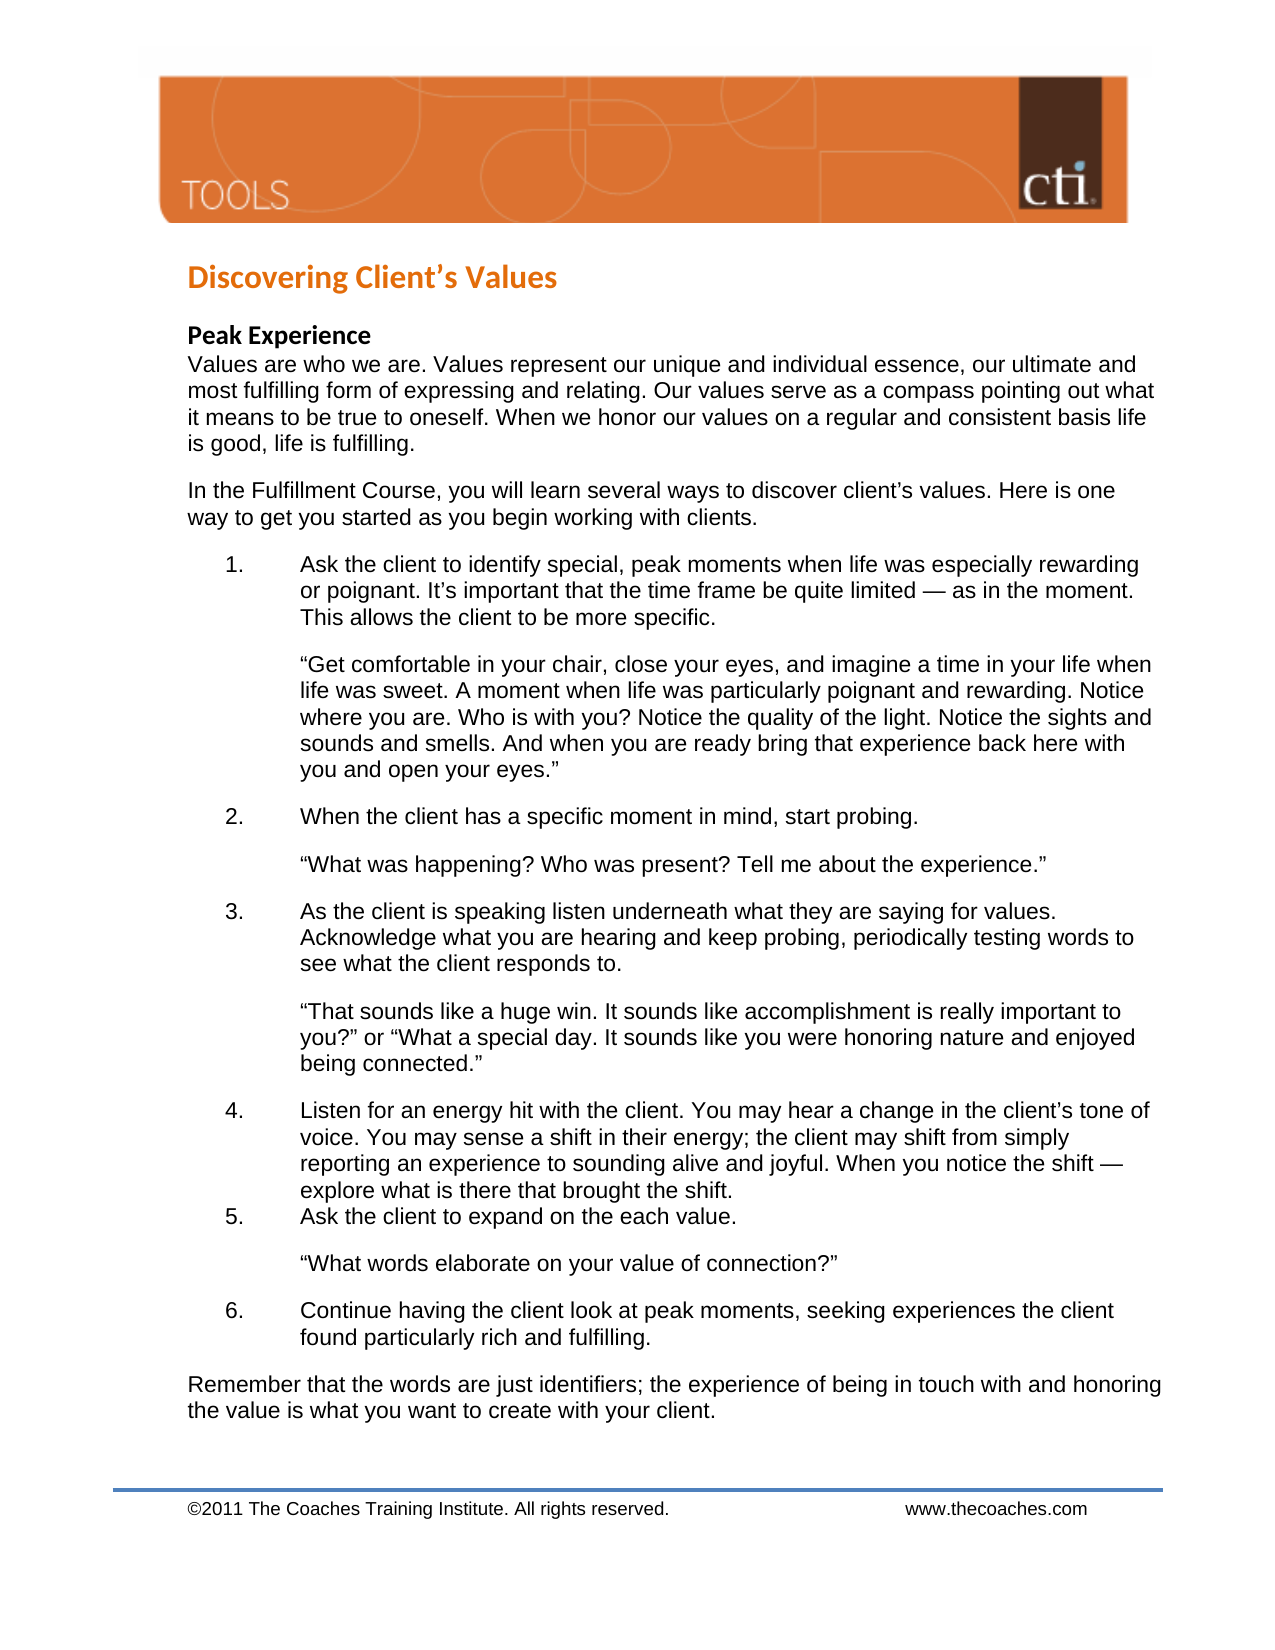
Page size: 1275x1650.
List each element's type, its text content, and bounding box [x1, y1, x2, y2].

list Ask the client to identify special, peak moments when life was especially rewarding or poignant. It’s important that the time frame be quite limited — as in the moment. This allows the client to be more specific. [225, 551, 1162, 630]
list As the client is speaking listen underneath what they are saying for values. Acknowledge what you are hearing and keep probing, periodically testing words to see what the client responds to. [225, 898, 1162, 977]
text Values are who we are. Values represent our unique and individual essence, our ultimate and most fulfilling form of expressing and relating. Our values serve as a compass pointing out what it means to be true to oneself. When we honor our values on a regular and consistent basis life is good, life is fulfilling. [187, 351, 1162, 456]
text In the Fulfillment Course, you will learn several ways to discover client’s values. Here is one way to get you started as you begin working with clients. [187, 477, 1162, 530]
text “That sounds like a huge win. It sounds like accomplishment is really important to you?” or “What a special day. It sounds like you were honoring nature and enjoyed being connected.” [300, 998, 1162, 1077]
text “What was happening? Who was present? Tell me about the experience.” [300, 851, 1162, 877]
list When the client has a specific moment in mind, start probing. [225, 803, 1162, 830]
subtitle Discovering Client’s Values [187, 230, 1162, 297]
text Remember that the words are just identifiers; the experience of being in touch with and honoring the value is what you want to create with your client. [187, 1371, 1162, 1423]
list Continue having the client look at peak moments, seeking experiences the client found particularly rich and fulfilling. [225, 1297, 1162, 1350]
list Ask the client to expand on the each value. [225, 1203, 1162, 1229]
subtitle Peak Experience [187, 318, 1162, 351]
text “What words elaborate on your value of connection?” [300, 1250, 1162, 1276]
text “Get comfortable in your chair, close your eyes, and imagine a time in your life when life was sweet. A moment when life was particularly poignant and rewarding. Notice where you are. Who is with you? Notice the quality of the light. Notice the sights and sounds and smells. And when you are ready bring that experience back here with you and open your eyes.” [300, 651, 1162, 782]
list Listen for an energy hit with the client. You may hear a change in the client’s tone of voice. You may sense a shift in their energy; the client may shift from simply reporting an experience to sounding alive and joyful. When you notice the shift — explore what is there that brought the shift. [225, 1097, 1162, 1203]
picture [134, 46, 1160, 223]
